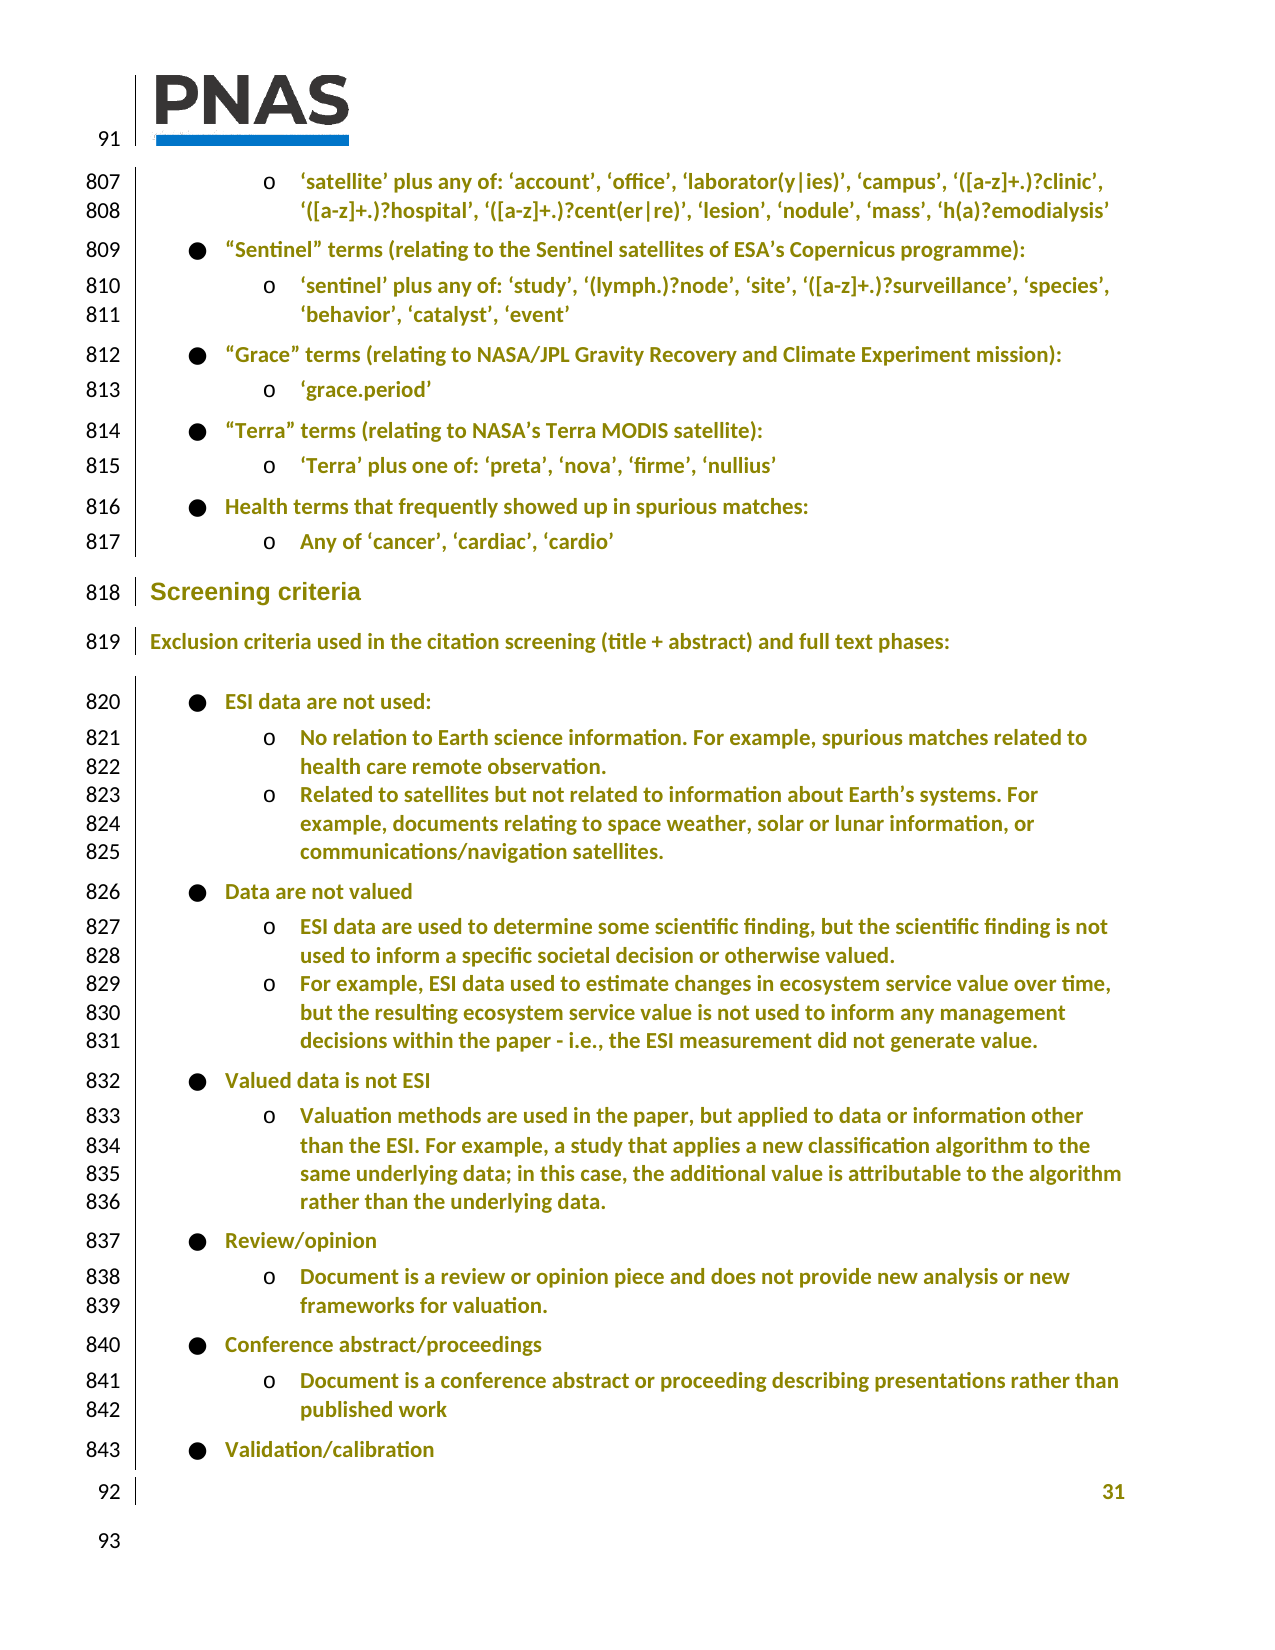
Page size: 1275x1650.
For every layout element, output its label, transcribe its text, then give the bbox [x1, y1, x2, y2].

list Conference abstract/proceedings [187, 1319, 1125, 1366]
list Any of ‘cancer’, ‘cardiac’, ‘cardio’ [262, 527, 1125, 557]
list ‘grace.period’ [262, 375, 1125, 404]
subtitle Screening criteria [150, 577, 1125, 606]
list Valuation methods are used in the paper, but applied to data or information other than the ESI. For example, a study that applies a new classification algorithm to the same underlying data; in this case, the additional value is attributable to the algorithm rather than the underlying data. [262, 1102, 1125, 1215]
list For example, ESI data used to estimate changes in ecosystem service value over time, but the resulting ecosystem service value is not used to inform any management decisions within the paper - i.e., the ESI measurement did not generate value. [262, 969, 1125, 1054]
text Exclusion criteria used in the citation screening (title + abstract) and full text phases: [150, 627, 1125, 655]
list Data are not valued [187, 865, 1125, 912]
list ESI data are used to determine some scientific finding, but the scientific finding is not used to inform a specific societal decision or otherwise valued. [262, 912, 1125, 969]
list “Grace” terms (relating to NASA/JPL Gravity Recovery and Climate Experiment mission): [187, 328, 1125, 375]
list Related to satellites but not related to information about Earth’s systems. For example, documents relating to space weather, solar or lunar information, or communications/navigation satellites. [262, 780, 1125, 865]
list Validation/calibration [187, 1423, 1125, 1470]
list ‘sentinel’ plus any of: ‘study’, ‘(lymph.)?node’, ‘site’, ‘([a-z]+.)?surveillance’, ‘species’, ‘behavior’, ‘catalyst’, ‘event’ [262, 271, 1125, 328]
list ‘Terra’ plus one of: ‘preta’, ‘nova’, ‘firme’, ‘nullius’ [262, 451, 1125, 480]
list “Terra” terms (relating to NASA’s Terra MODIS satellite): [187, 404, 1125, 451]
list Document is a conference abstract or proceeding describing presentations rather than published work [262, 1366, 1125, 1423]
picture [150, 75, 352, 146]
list “Sentinel” terms (relating to the Sentinel satellites of ESA’s Copernicus programme): [187, 224, 1125, 271]
list Review/opinion [187, 1215, 1125, 1262]
list Valued data is not ESI [187, 1054, 1125, 1102]
list No relation to Earth science information. For example, spurious matches related to health care remote observation. [262, 723, 1125, 780]
list ESI data are not used: [187, 676, 1125, 723]
list Health terms that frequently showed up in spurious matches: [187, 480, 1125, 527]
list Document is a review or opinion piece and does not provide new analysis or new frameworks for valuation. [262, 1262, 1125, 1319]
